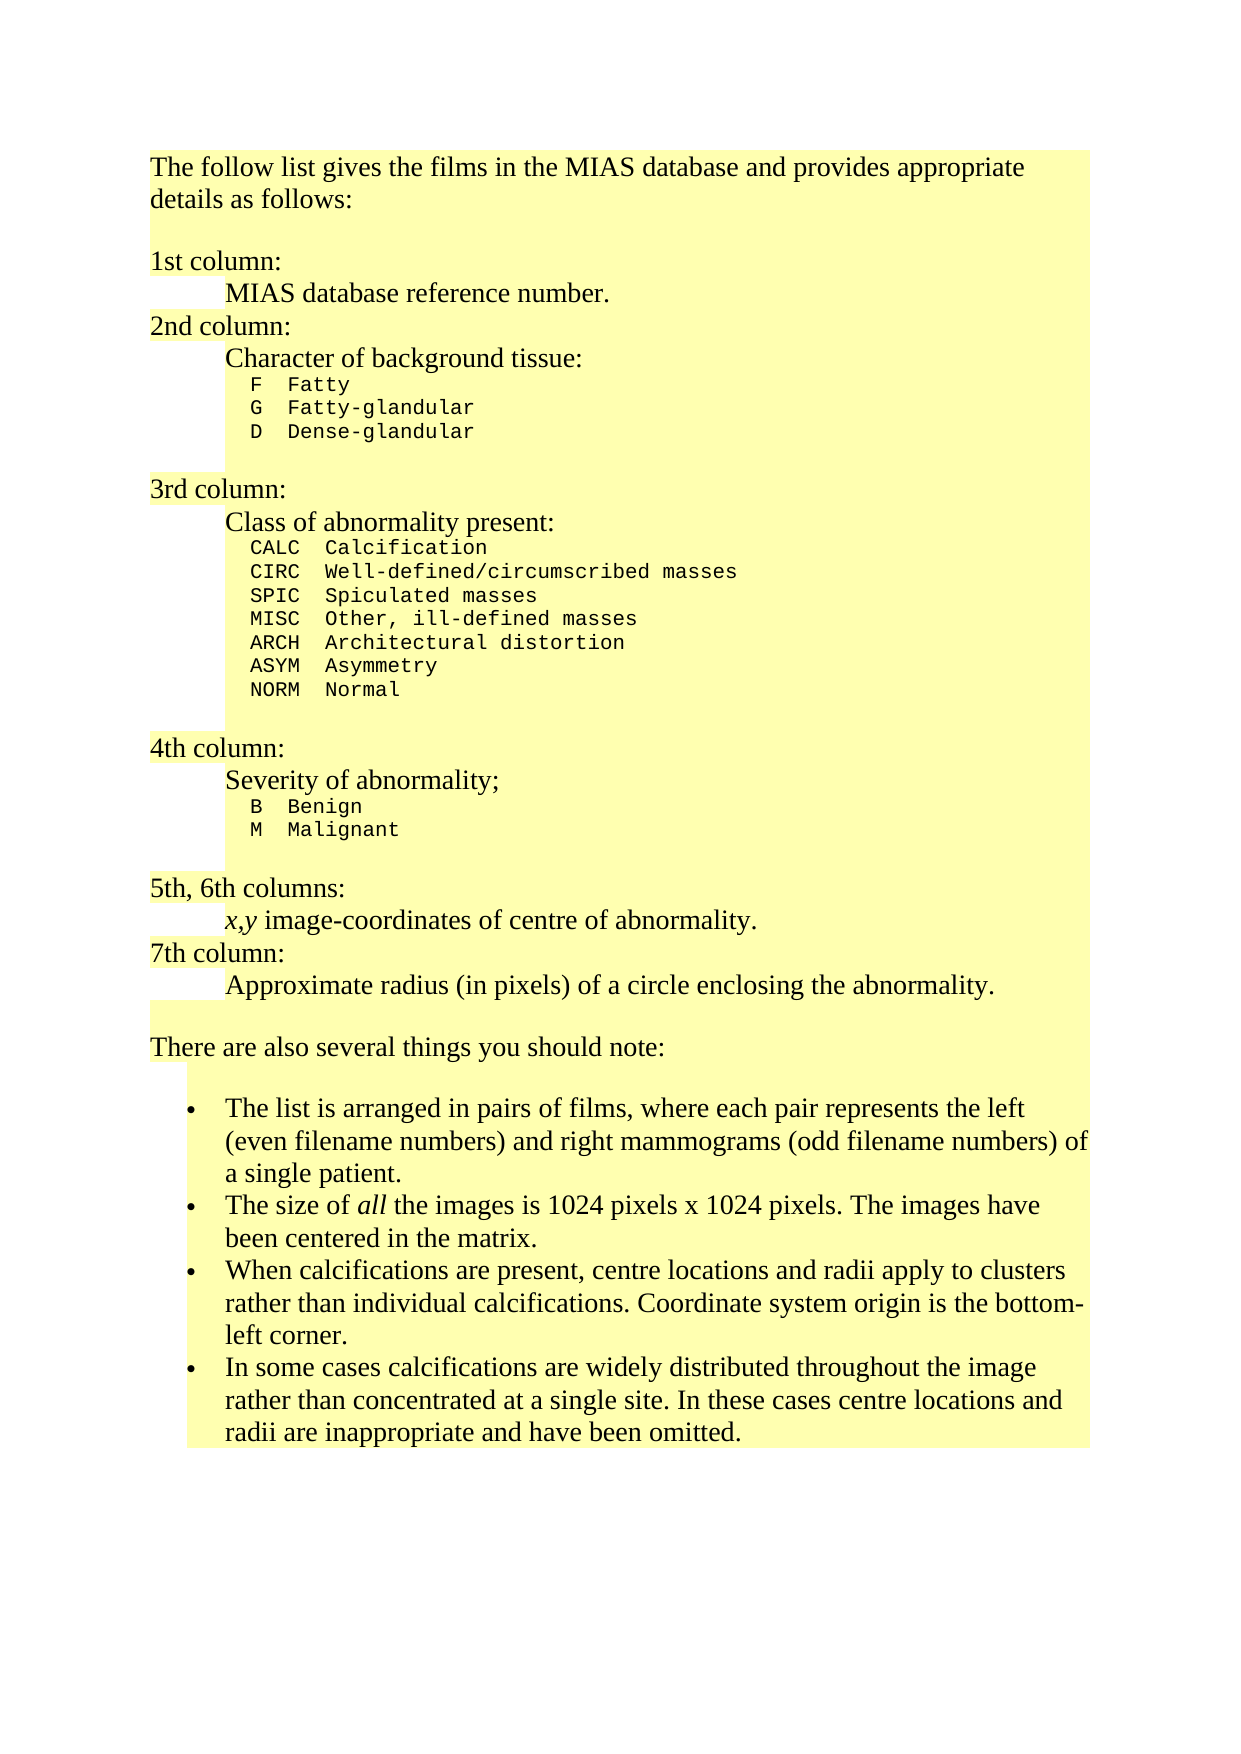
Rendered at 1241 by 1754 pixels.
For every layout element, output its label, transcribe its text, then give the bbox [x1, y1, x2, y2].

text NORM Normal [225, 679, 1090, 703]
text Approximate radius (in pixels) of a circle enclosing the abnormality. [225, 968, 1090, 1001]
text x,y image-coordinates of centre of abnormality. [225, 903, 1090, 936]
text 4th column: [150, 731, 1090, 763]
text 3rd column: [150, 472, 1090, 505]
text ARCH Architectural distortion [225, 632, 1090, 656]
text D Dense-glandular [225, 421, 1090, 444]
list In some cases calcifications are widely distributed throughout the image rather than concentrated at a single site. In these cases centre locations and radii are inappropriate and have been omitted. [187, 1350, 1090, 1448]
text 7th column: [150, 936, 1090, 968]
text F Fatty [225, 373, 1090, 397]
text ASYM Asymmetry [225, 656, 1090, 679]
text Severity of abnormality; [225, 763, 1090, 796]
text The follow list gives the films in the MIAS database and provides appropriate details as follows: [150, 150, 1090, 215]
text 2nd column: [150, 309, 1090, 341]
text CALC Calcification [225, 537, 1090, 561]
text B Benign [225, 796, 1090, 819]
text G Fatty-glandular [225, 397, 1090, 421]
text MISC Other, ill-defined masses [225, 608, 1090, 632]
list When calcifications are present, centre locations and radii apply to clusters rather than individual calcifications. Coordinate system origin is the bottom-left corner. [187, 1253, 1090, 1350]
text M Malignant [225, 819, 1090, 843]
list The list is arranged in pairs of films, where each pair represents the left (even filename numbers) and right mammograms (odd filename numbers) of a single patient. [187, 1091, 1090, 1188]
text Character of background tissue: [225, 341, 1090, 373]
text There are also several things you should note: [150, 1030, 1090, 1062]
text SPIC Spiculated masses [225, 584, 1090, 608]
text MIAS database reference number. [225, 276, 1090, 309]
text CIRC Well-defined/circumscribed masses [225, 561, 1090, 584]
list The size of all the images is 1024 pixels x 1024 pixels. The images have been centered in the matrix. [187, 1188, 1090, 1253]
text Class of abnormality present: [225, 505, 1090, 537]
text 1st column: [150, 244, 1090, 276]
text 5th, 6th columns: [150, 871, 1090, 903]
